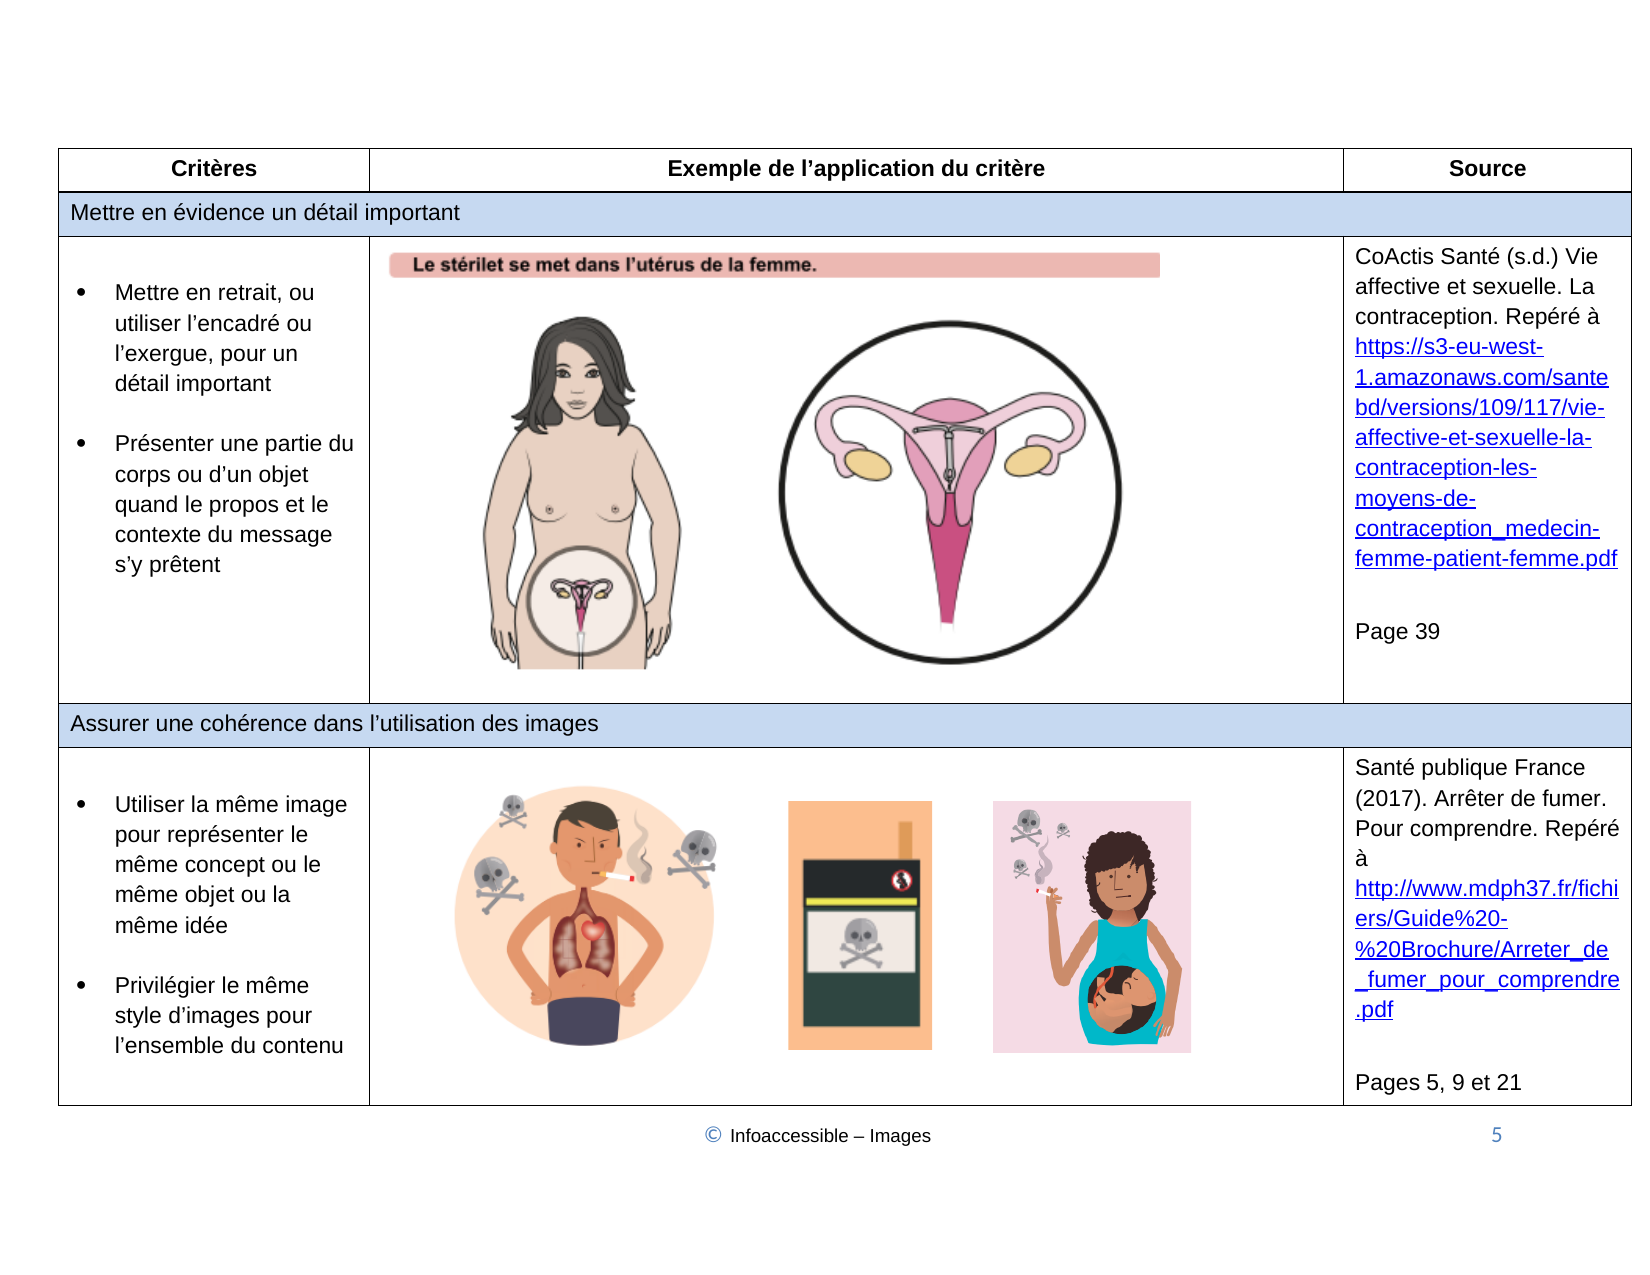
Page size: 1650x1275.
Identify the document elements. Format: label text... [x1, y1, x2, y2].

table_header Exemple de l’application du critère [370, 149, 1343, 191]
picture [380, 242, 1160, 693]
table_cell [370, 237, 1343, 703]
picture [993, 801, 1192, 1053]
table_header Source [1344, 149, 1631, 191]
table_cell [370, 748, 1343, 1105]
table_header Critères [59, 149, 369, 191]
picture [446, 779, 728, 1048]
table_cell Utiliser la même image pour représenter le même concept ou le même objet ou la même idée Privilégier le même style d’images pour l’ensemble du contenu [59, 748, 369, 1105]
table_cell Assurer une cohérence dans l’utilisation des images [59, 704, 1631, 747]
picture [788, 801, 933, 1050]
table_cell Santé publique France (2017). Arrêter de fumer. Pour comprendre. Repéré à http://www.mdph37.fr/fichiers/Guide%20-%20Brochure/Arreter_de_fumer_pour_comprendre.pdf Pages 5, 9 et 21 [1344, 748, 1631, 1105]
table_cell Mettre en retrait, ou utiliser l’encadré ou l’exergue, pour un détail important Présenter une partie du corps ou d’un objet quand le propos et le contexte du message s’y prêtent [59, 237, 369, 703]
table_cell CoActis Santé (s.d.) Vie affective et sexuelle. La contraception. Repéré à https://s3-eu-west-1.amazonaws.com/santebd/versions/109/117/vie-affective-et-sexuelle-la-contraception-les-moyens-de-contraception_medecin-femme-patient-femme.pdf Page 39 [1344, 237, 1631, 703]
table_cell Mettre en évidence un détail important [59, 193, 1631, 236]
